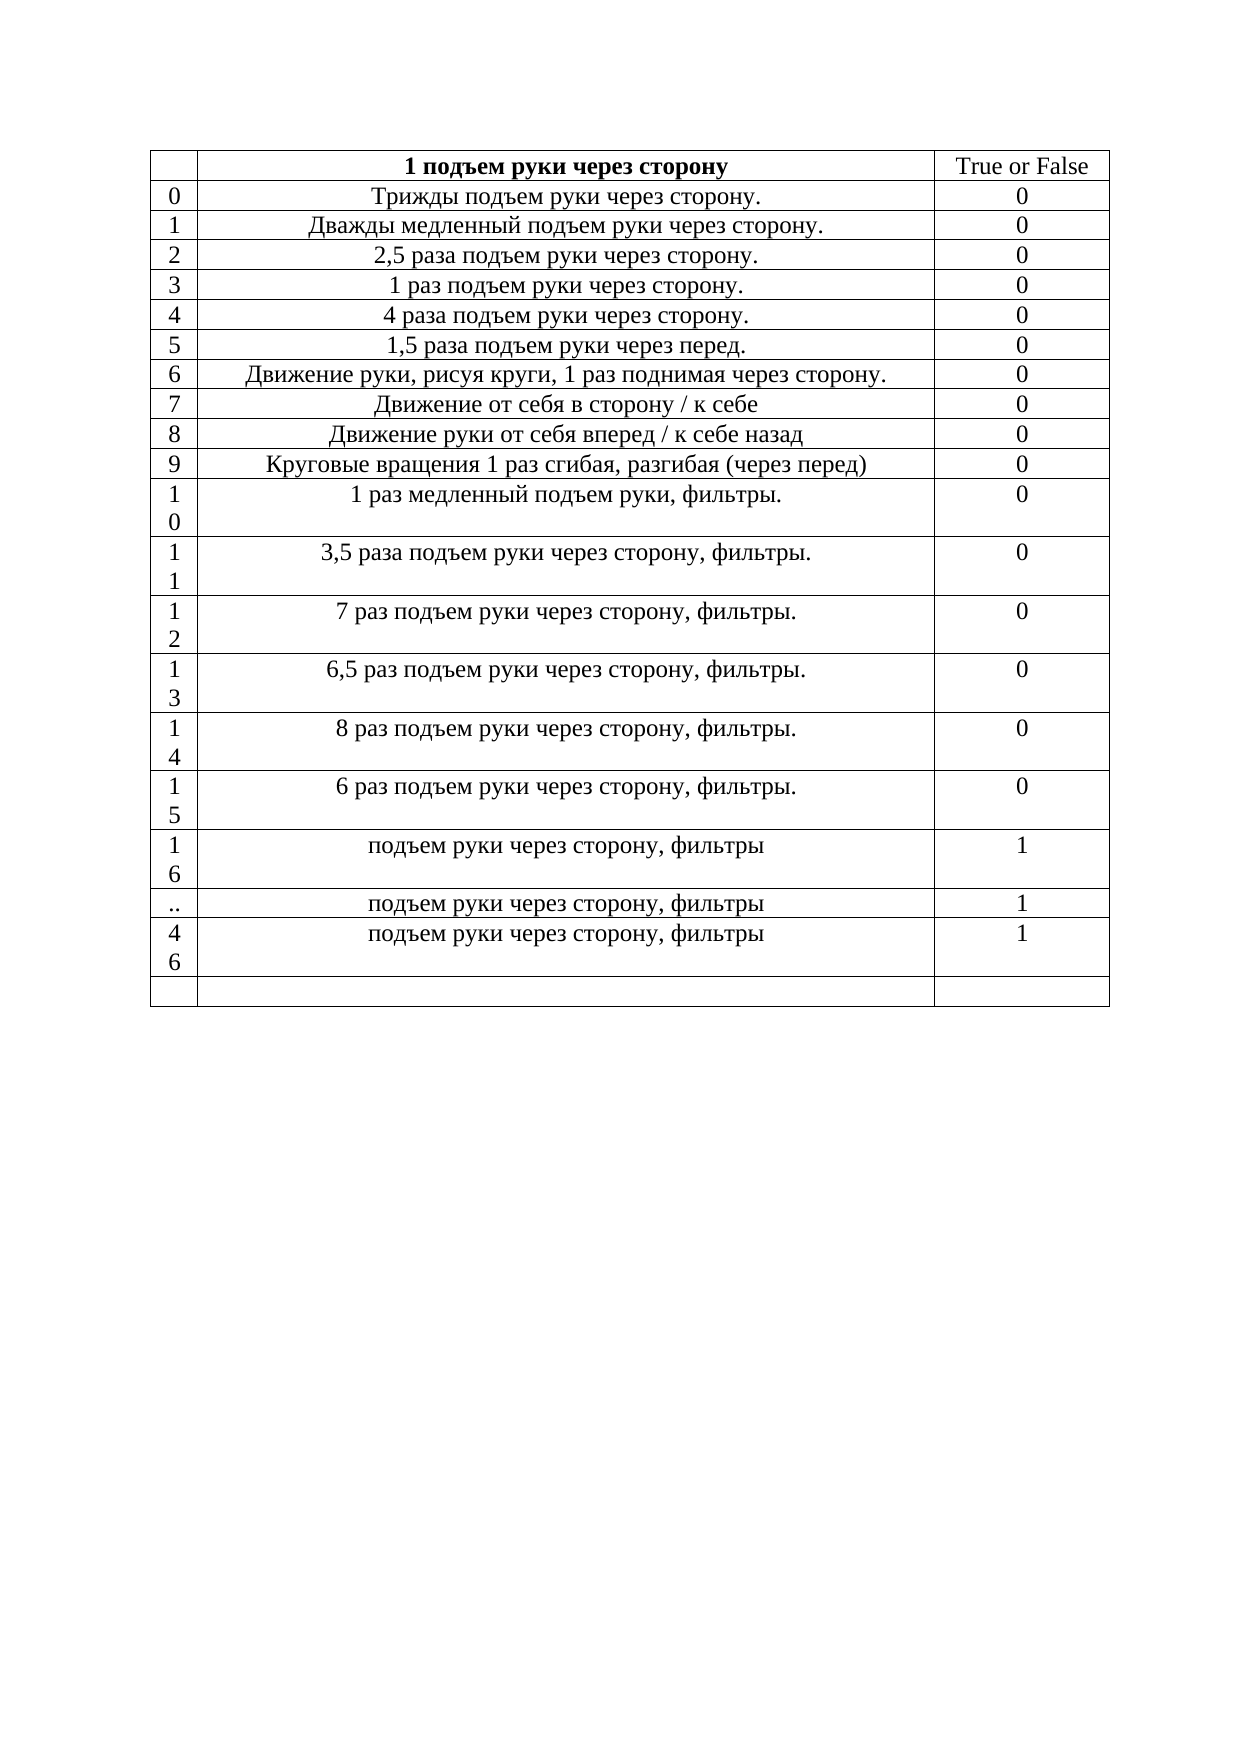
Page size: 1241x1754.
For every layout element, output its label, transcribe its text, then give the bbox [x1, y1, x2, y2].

table_cell 0 [935, 479, 1109, 536]
table_cell .. [151, 889, 197, 917]
table_cell 2,5 раза подъем руки через сторону. [198, 240, 934, 269]
table_cell 0 [935, 449, 1109, 478]
table_cell Дважды медленный подъем руки через сторону. [198, 211, 934, 239]
table_cell 4 [151, 300, 197, 329]
table_cell 0 [935, 330, 1109, 358]
table_cell 0 [935, 360, 1109, 388]
table_cell Движение руки от себя вперед / к себе назад [198, 419, 934, 448]
table_cell Движение руки, рисуя круги, 1 раз поднимая через сторону. [198, 360, 934, 388]
table_cell 0 [935, 211, 1109, 239]
table_cell 11 [151, 537, 197, 595]
table_cell [935, 977, 1109, 1006]
table_cell 0 [935, 654, 1109, 712]
table_cell 8 раз подъем руки через сторону, фильтры. [198, 713, 934, 770]
table_cell 0 [935, 389, 1109, 418]
table_cell 0 [935, 596, 1109, 653]
table_cell 1 [935, 830, 1109, 887]
table_cell 0 [935, 419, 1109, 448]
table_cell 0 [935, 300, 1109, 329]
table_cell 0 [935, 713, 1109, 770]
table_cell 0 [935, 270, 1109, 299]
table_cell 0 [151, 181, 197, 209]
table_cell 1 раз медленный подъем руки, фильтры. [198, 479, 934, 536]
table_cell 6 раз подъем руки через сторону, фильтры. [198, 771, 934, 829]
table_header [151, 151, 197, 180]
table_cell 3 [151, 270, 197, 299]
table_cell 6 [151, 360, 197, 388]
table_cell 9 [151, 449, 197, 478]
table_cell подъем руки через сторону, фильтры [198, 918, 934, 976]
table_cell Движение от себя в сторону / к себе [198, 389, 934, 418]
table_cell подъем руки через сторону, фильтры [198, 889, 934, 917]
table_cell 0 [935, 537, 1109, 595]
table_cell 46 [151, 918, 197, 976]
table_cell Круговые вращения 1 раз сгибая, разгибая (через перед) [198, 449, 934, 478]
table_cell 5 [151, 330, 197, 358]
table_header True or False [935, 151, 1109, 180]
table_cell 3,5 раза подъем руки через сторону, фильтры. [198, 537, 934, 595]
table_cell 1 [935, 918, 1109, 976]
table_cell 16 [151, 830, 197, 887]
table_cell 8 [151, 419, 197, 448]
table_cell 7 [151, 389, 197, 418]
table_cell 1,5 раза подъем руки через перед. [198, 330, 934, 358]
table_cell 12 [151, 596, 197, 653]
table_cell 6,5 раз подъем руки через сторону, фильтры. [198, 654, 934, 712]
table_cell подъем руки через сторону, фильтры [198, 830, 934, 887]
table_cell 1 раз подъем руки через сторону. [198, 270, 934, 299]
table_cell 15 [151, 771, 197, 829]
table_cell 1 [151, 211, 197, 239]
table_cell [198, 977, 934, 1006]
table_cell 14 [151, 713, 197, 770]
table_cell 0 [935, 240, 1109, 269]
table_cell 4 раза подъем руки через сторону. [198, 300, 934, 329]
table_cell 10 [151, 479, 197, 536]
table_cell 2 [151, 240, 197, 269]
table_cell Трижды подъем руки через сторону. [198, 181, 934, 209]
table_cell 0 [935, 181, 1109, 209]
table_cell [151, 977, 197, 1006]
table_cell 7 раз подъем руки через сторону, фильтры. [198, 596, 934, 653]
table_cell 13 [151, 654, 197, 712]
table_cell 1 [935, 889, 1109, 917]
table_header 1 подъем руки через сторону [198, 151, 934, 180]
table_cell 0 [935, 771, 1109, 829]
